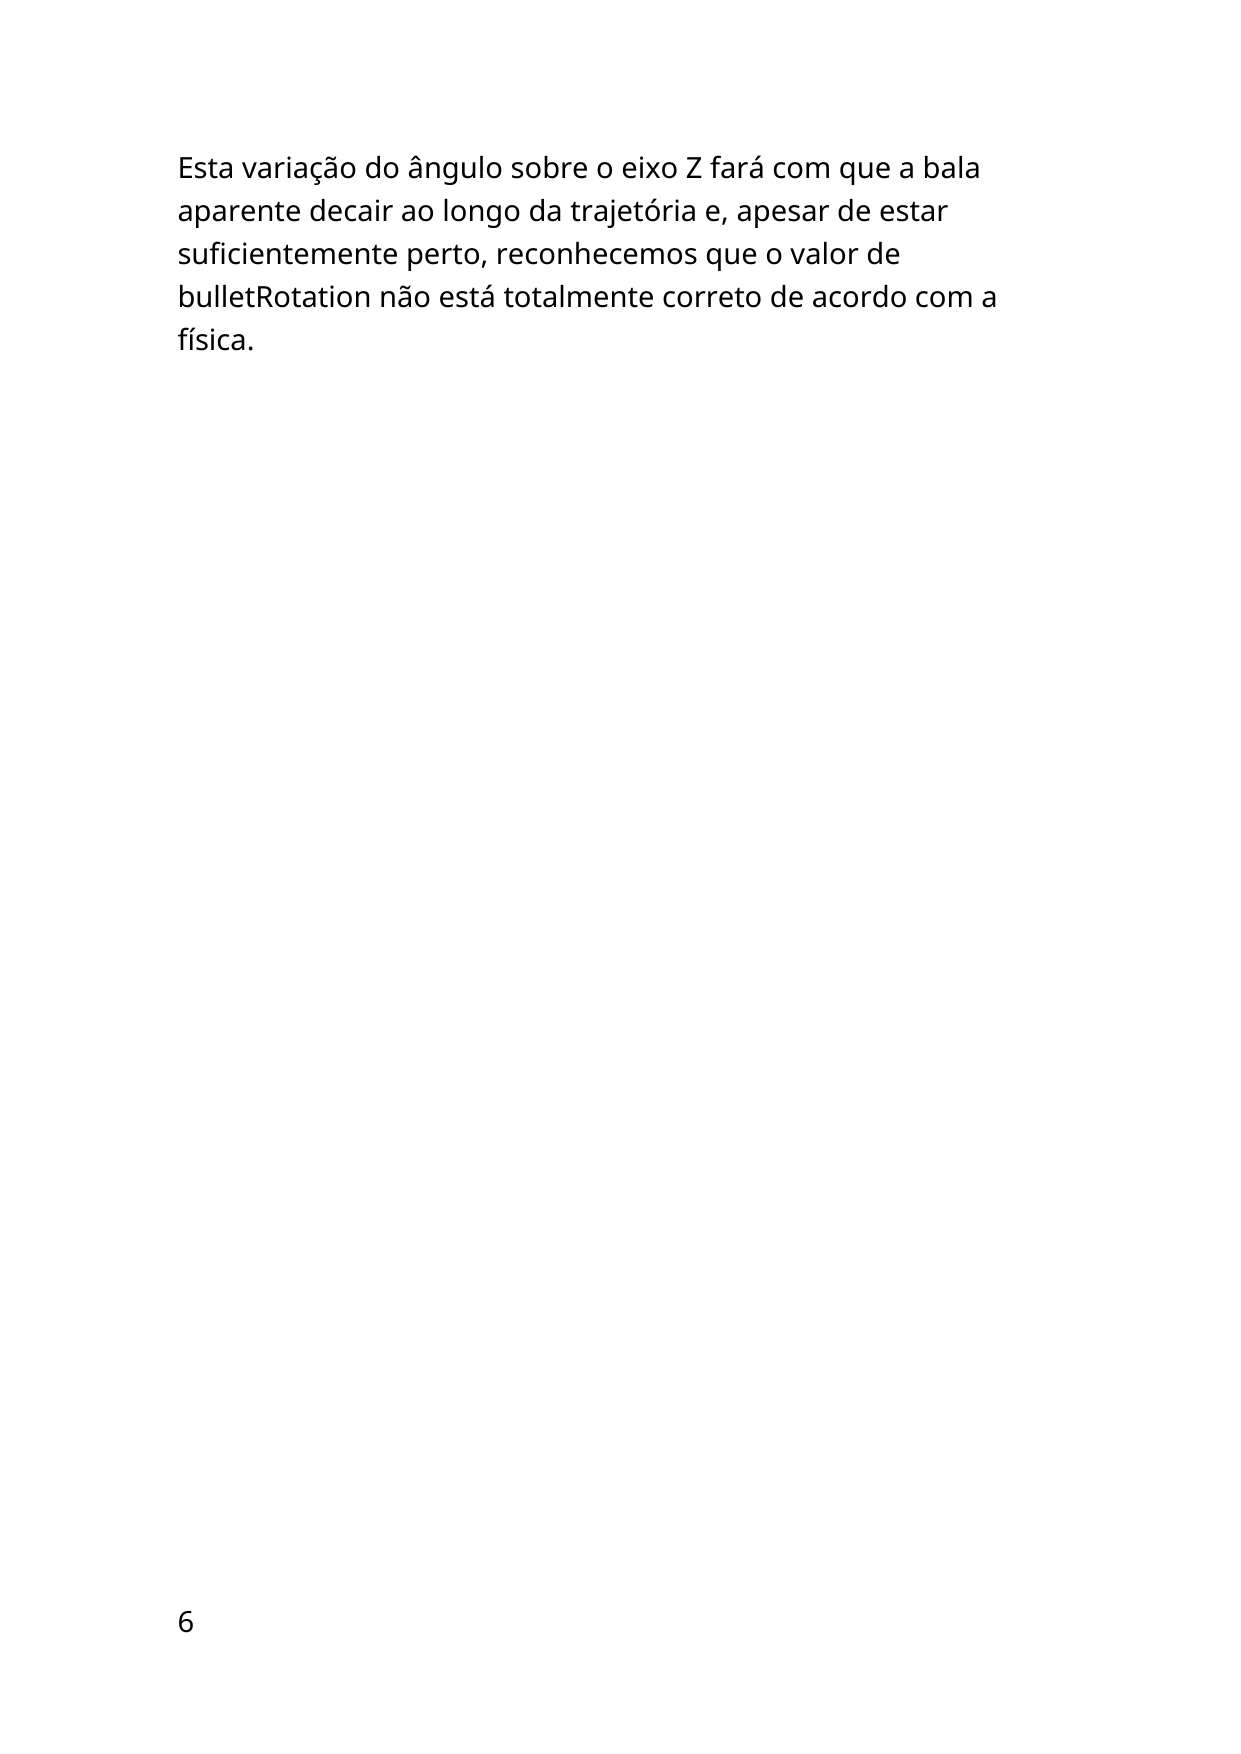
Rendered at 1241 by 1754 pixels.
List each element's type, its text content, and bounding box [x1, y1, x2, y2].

text Esta variação do ângulo sobre o eixo Z fará com que a bala aparente decair ao longo da trajetória e, apesar de estar suficientemente perto, reconhecemos que o valor de bulletRotation não está totalmente correto de acordo com a física. [177, 148, 1063, 358]
